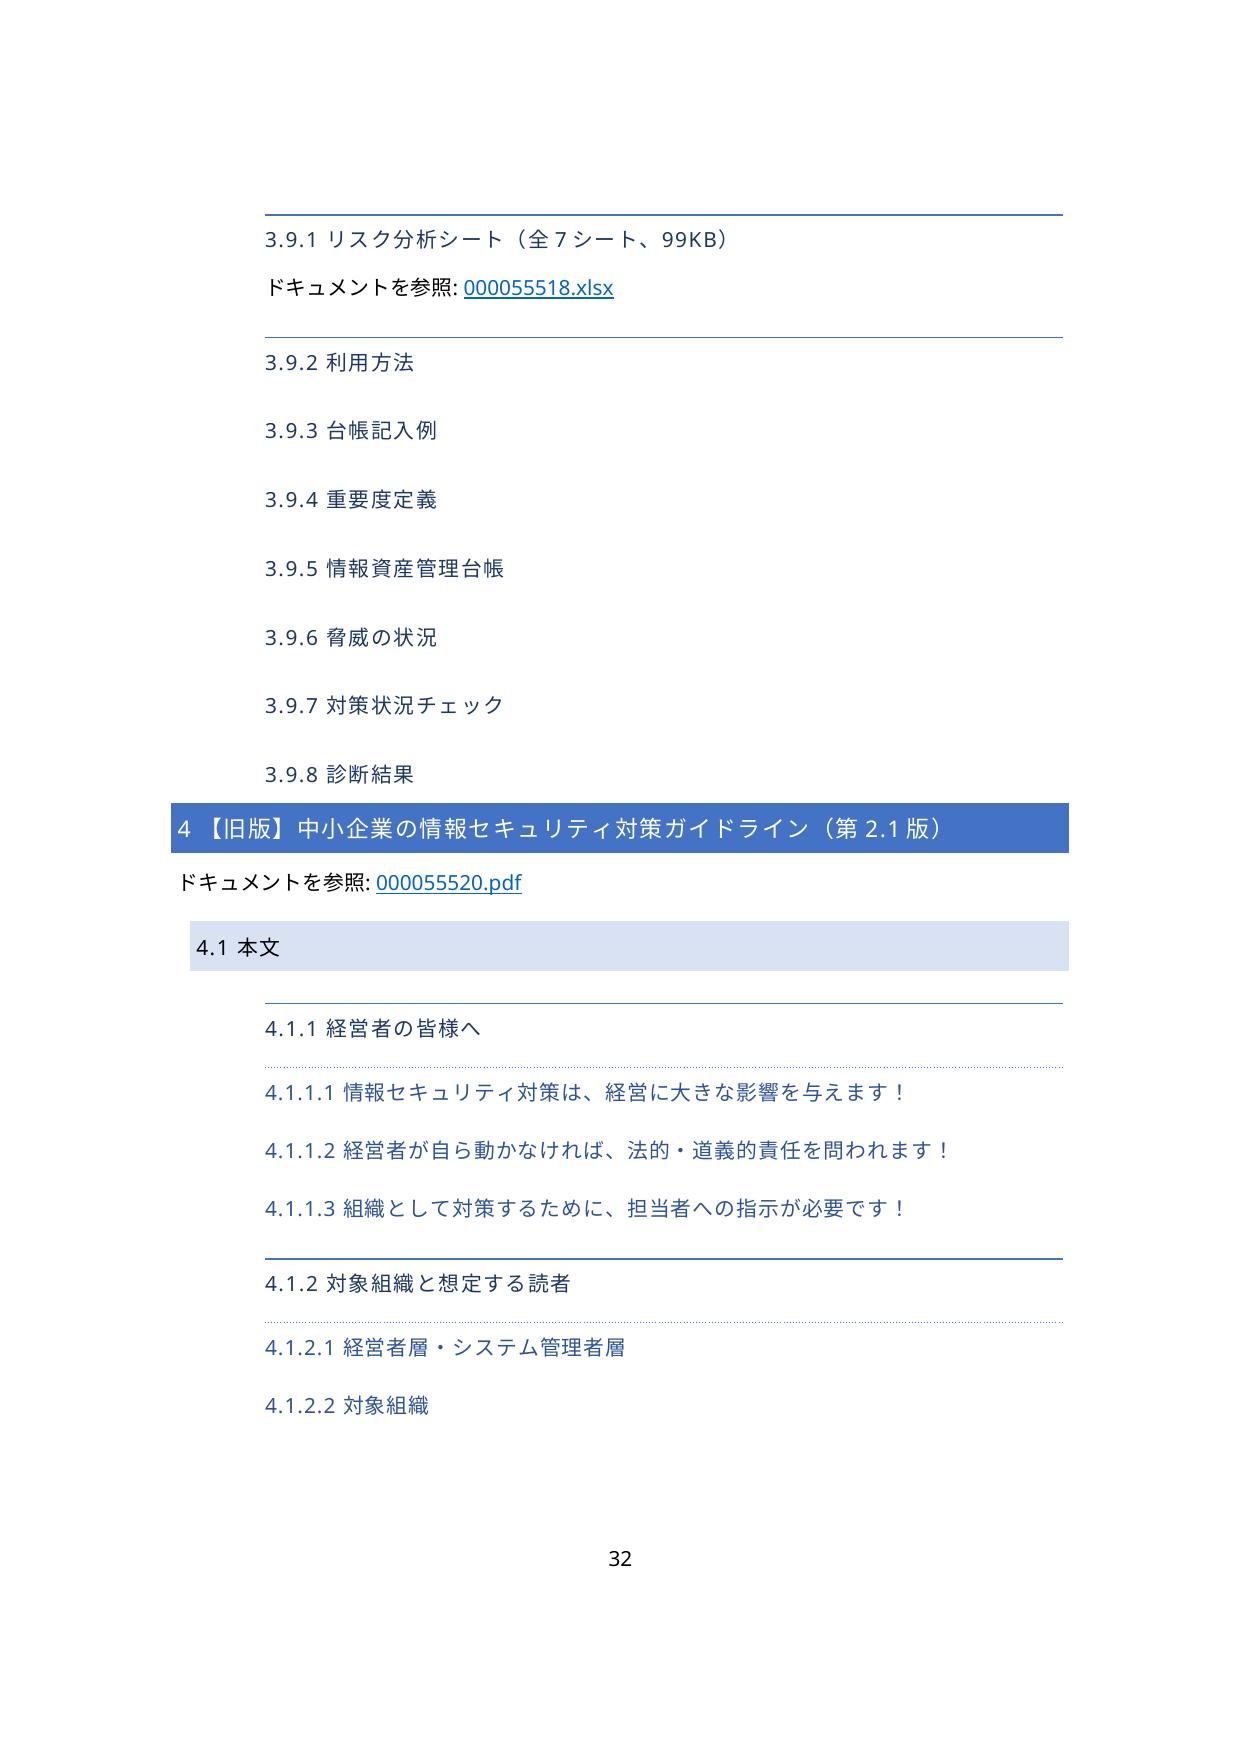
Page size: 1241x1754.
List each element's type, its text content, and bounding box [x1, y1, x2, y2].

text ドキュメントを参照: 000055518.xlsx [265, 268, 1063, 305]
text 【旧版】中小企業の情報セキュリティ対策ガイドライン（第2.1版） [177, 809, 1063, 846]
text ドキュメントを参照: 000055520.pdf [177, 863, 1063, 901]
text 対象組織 [265, 1380, 1063, 1423]
text 本文 [196, 928, 1063, 965]
text 情報資産管理台帳 [265, 543, 1063, 586]
text 脅威の状況 [265, 611, 1063, 655]
text 対策状況チェック [265, 680, 1063, 723]
text 台帳記入例 [265, 405, 1063, 448]
text リスク分析シート（全7シート、99KB） [265, 216, 1063, 257]
text 情報セキュリティ対策は、経営に大きな影響を与えます！ [265, 1067, 1063, 1110]
text 重要度定義 [265, 474, 1063, 517]
text 経営者層・システム管理者層 [265, 1322, 1063, 1365]
text 組織として対策するために、担当者への指示が必要です！ [265, 1183, 1063, 1227]
text 利用方法 [265, 338, 1063, 380]
text 対象組織と想定する読者 [265, 1260, 1063, 1301]
text 経営者の皆様へ [265, 1004, 1063, 1046]
text 診断結果 [265, 749, 1063, 792]
text 経営者が自ら動かなければ、法的・道義的責任を問われます！ [265, 1125, 1063, 1168]
